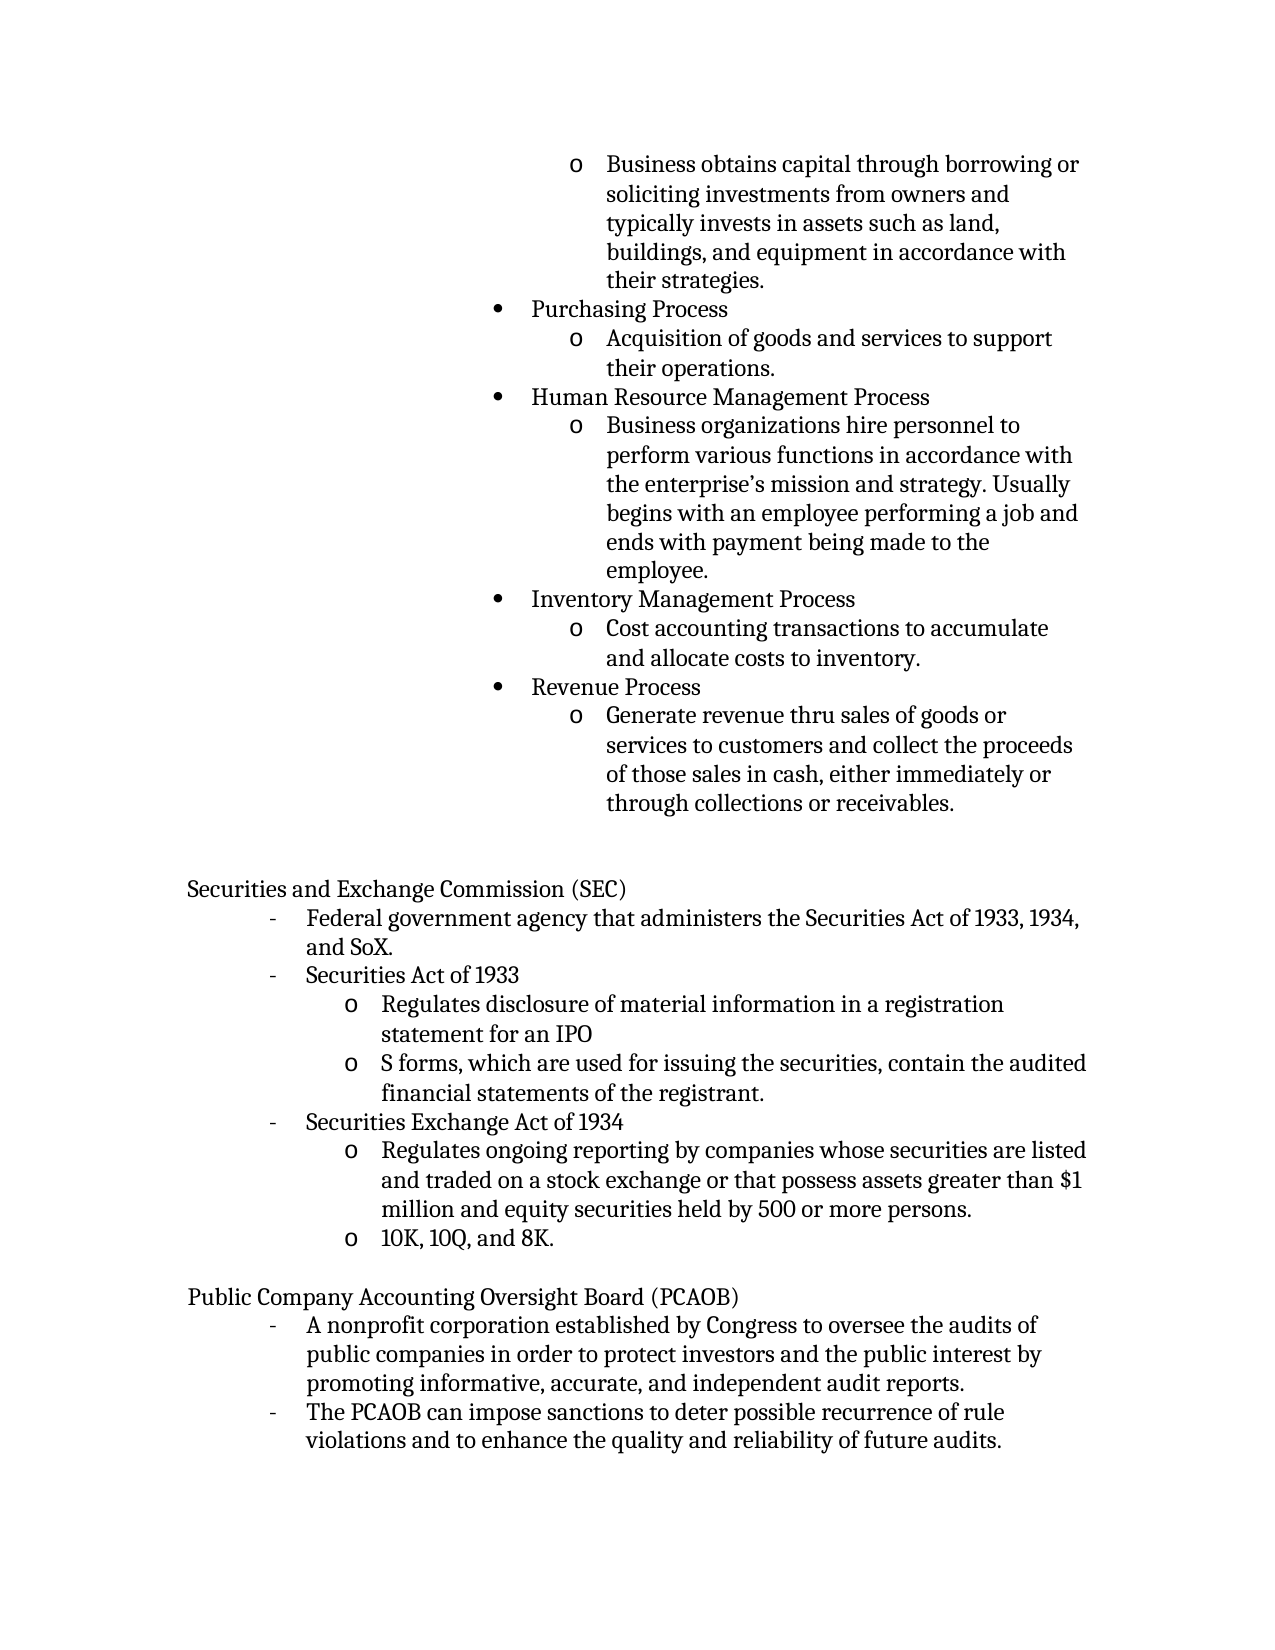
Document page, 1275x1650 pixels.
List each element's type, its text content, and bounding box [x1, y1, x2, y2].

list A nonprofit corporation established by Congress to oversee the audits of public companies in order to protect investors and the public interest by promoting informative, accurate, and independent audit reports. [269, 1311, 1087, 1397]
list The PCAOB can impose sanctions to deter possible recurrence of rule violations and to enhance the quality and reliability of future audits. [269, 1397, 1087, 1455]
list 10K, 10Q, and 8K. [344, 1224, 1087, 1254]
list Regulates ongoing reporting by companies whose securities are listed and traded on a stock exchange or that possess assets greater than $1 million and equity securities held by 500 or more persons. [344, 1136, 1087, 1224]
list Human Resource Management Process [494, 382, 1087, 411]
list Purchasing Process [494, 295, 1087, 324]
list Federal government agency that administers the Securities Act of 1933, 1934, and SoX. [269, 904, 1087, 961]
text Securities and Exchange Commission (SEC) [187, 875, 1087, 904]
list Securities Act of 1933 [269, 961, 1087, 990]
list Revenue Process [494, 672, 1087, 701]
list Business obtains capital through borrowing or soliciting investments from owners and typically invests in assets such as land, buildings, and equipment in accordance with their strategies. [569, 150, 1087, 295]
list S forms, which are used for issuing the securities, contain the audited financial statements of the registrant. [344, 1049, 1087, 1107]
list Business organizations hire personnel to perform various functions in accordance with the enterprise’s mission and strategy. Usually begins with an employee performing a job and ends with payment being made to the employee. [569, 411, 1087, 585]
list Generate revenue thru sales of goods or services to customers and collect the proceeds of those sales in cash, either immediately or through collections or receivables. [569, 701, 1087, 817]
list Securities Exchange Act of 1934 [269, 1107, 1087, 1136]
list Regulates disclosure of material information in a registration statement for an IPO [344, 990, 1087, 1049]
list Acquisition of goods and services to support their operations. [569, 324, 1087, 382]
list Inventory Management Process [494, 585, 1087, 614]
list Cost accounting transactions to accumulate and allocate costs to inventory. [569, 614, 1087, 672]
text Public Company Accounting Oversight Board (PCAOB) [187, 1282, 1087, 1311]
